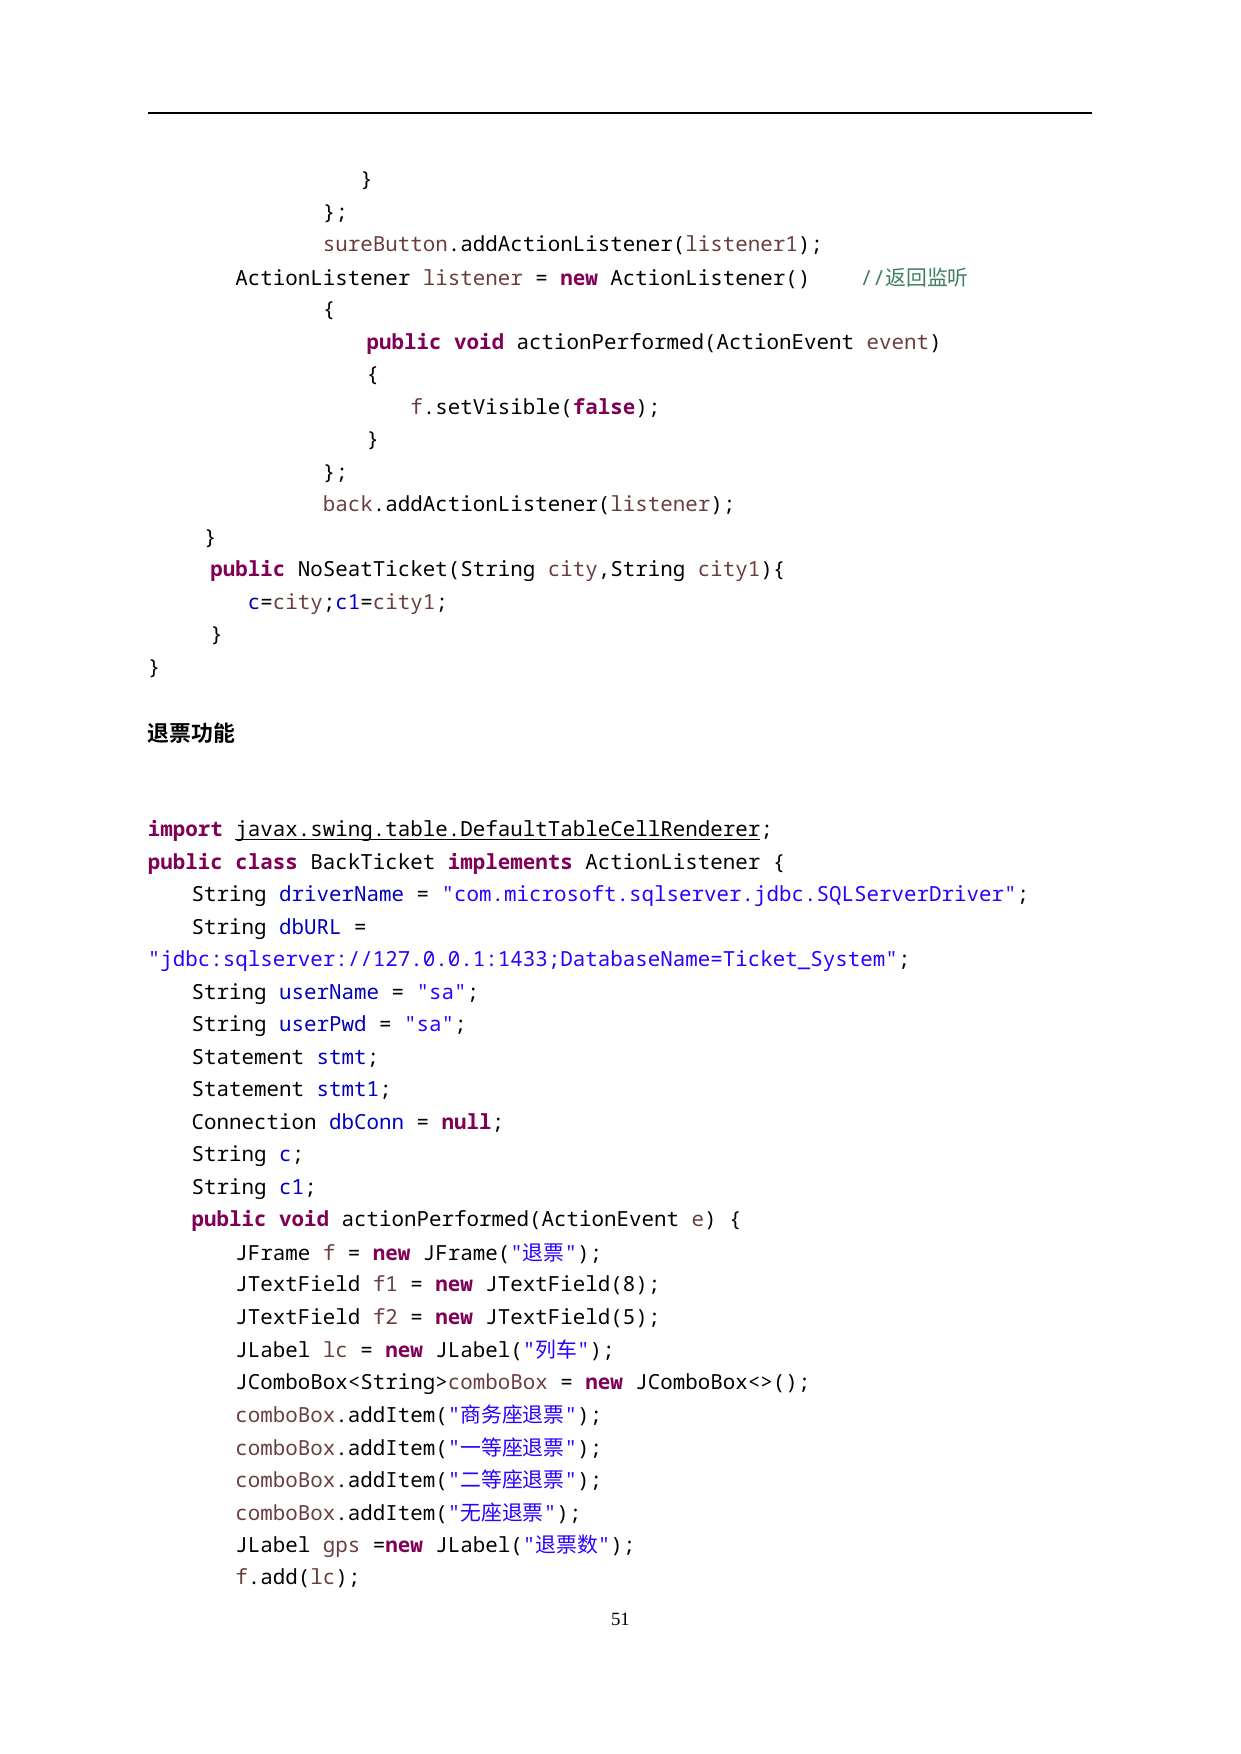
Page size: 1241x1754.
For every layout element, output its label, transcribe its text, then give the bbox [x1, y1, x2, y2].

text String c1; [148, 1170, 1092, 1203]
text import javax.swing.table.DefaultTableCellRenderer; [148, 813, 1092, 845]
text JLabel gps =new JLabel("退票数"); [148, 1528, 1092, 1560]
text Statement stmt; [148, 1040, 1092, 1073]
text JLabel lc = new JLabel("列车"); [148, 1333, 1092, 1365]
text }; [148, 195, 1092, 228]
text String driverName = "com.microsoft.sqlserver.jdbc.SQLServerDriver"; [148, 878, 1092, 910]
text String userName = "sa"; [148, 975, 1092, 1008]
text JTextField f2 = new JTextField(5); [148, 1300, 1092, 1333]
text 退票功能 [148, 715, 1092, 748]
text back.addActionListener(listener); [148, 488, 1092, 520]
text Connection dbConn = null; [148, 1105, 1092, 1138]
text } [148, 163, 1092, 195]
text public void actionPerformed(ActionEvent e) { [148, 1203, 1092, 1235]
text comboBox.addItem("二等座退票"); [148, 1463, 1092, 1495]
text Statement stmt1; [148, 1073, 1092, 1105]
text sureButton.addActionListener(listener1); [148, 228, 1092, 260]
text comboBox.addItem("商务座退票"); [148, 1398, 1092, 1430]
text } [148, 650, 1092, 683]
text String dbURL = "jdbc:sqlserver://127.0.0.1:1433;DatabaseName=Ticket_System"; [148, 910, 1092, 975]
text JComboBox<String>comboBox = new JComboBox<>(); [148, 1365, 1092, 1398]
text public class BackTicket implements ActionListener { [148, 845, 1092, 878]
text comboBox.addItem("一等座退票"); [148, 1430, 1092, 1463]
text } [148, 520, 1092, 553]
text comboBox.addItem("无座退票"); [148, 1495, 1092, 1528]
text String userPwd = "sa"; [148, 1008, 1092, 1040]
text String c; [148, 1138, 1092, 1170]
text } [148, 423, 1092, 455]
text { [148, 293, 1092, 325]
text JTextField f1 = new JTextField(8); [148, 1268, 1092, 1300]
text public NoSeatTicket(String city,String city1){ [148, 553, 1092, 585]
text JFrame f = new JFrame("退票"); [148, 1235, 1092, 1268]
text f.setVisible(false); [148, 390, 1092, 423]
text public void actionPerformed(ActionEvent event) [148, 325, 1092, 358]
text }; [148, 455, 1092, 488]
text c=city;c1=city1; [148, 585, 1092, 618]
text } [148, 618, 1092, 650]
text ActionListener listener = new ActionListener() //返回监听 [148, 260, 1092, 293]
text f.add(lc); [148, 1560, 1092, 1593]
text { [148, 358, 1092, 390]
